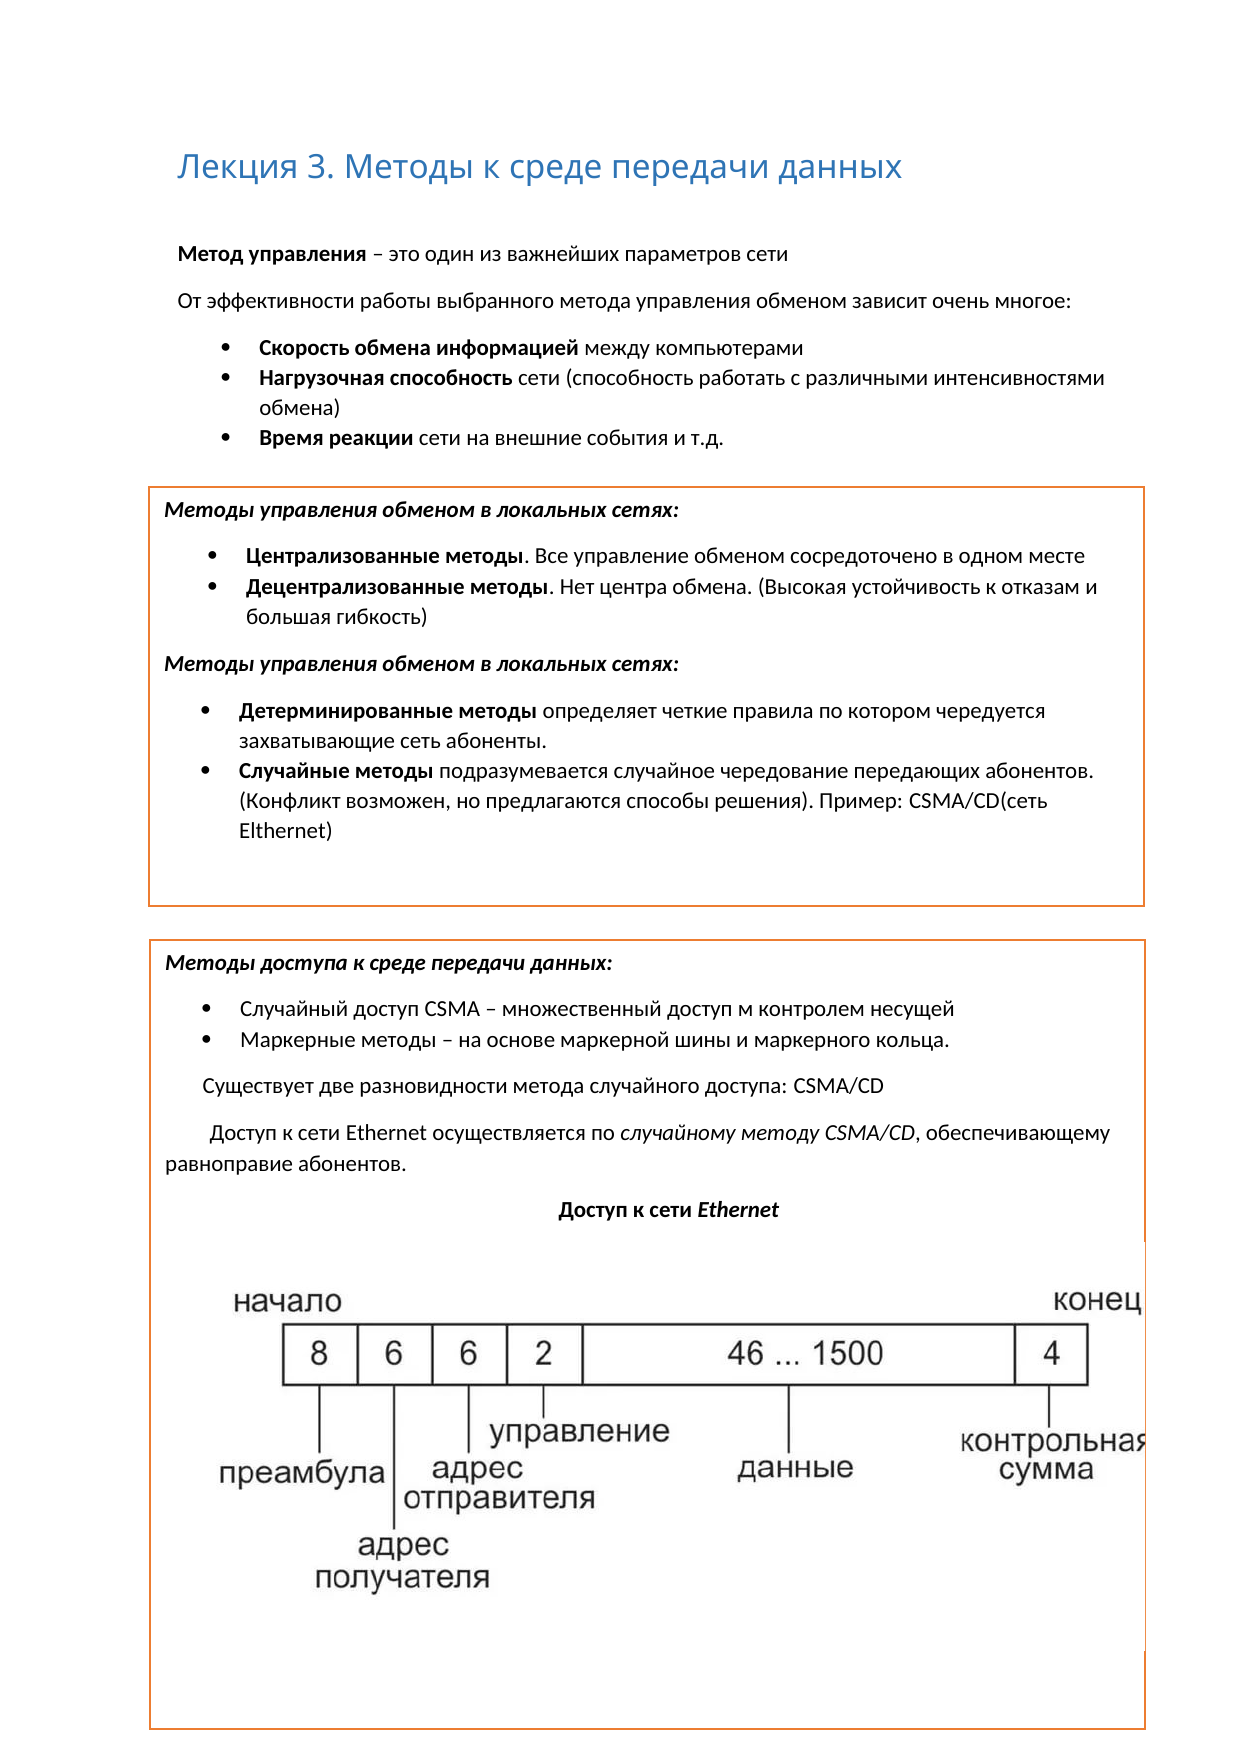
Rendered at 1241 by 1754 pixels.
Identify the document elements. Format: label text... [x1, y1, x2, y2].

subtitle Лекция 3. Методы к среде передачи данных [177, 143, 1152, 188]
picture [209, 1242, 1146, 1651]
text От эффективности работы выбранного метода управления обменом зависит очень многое: [177, 286, 1152, 314]
list Скорость обмена информацией между компьютерами [222, 333, 1152, 361]
list Время реакции сети на внешние события и т.д. [222, 423, 1152, 451]
text Метод управления – это один из важнейших параметров сети [177, 239, 1152, 267]
list Нагрузочная способность сети (способность работать с различными интенсивностями обмена) [222, 363, 1152, 421]
